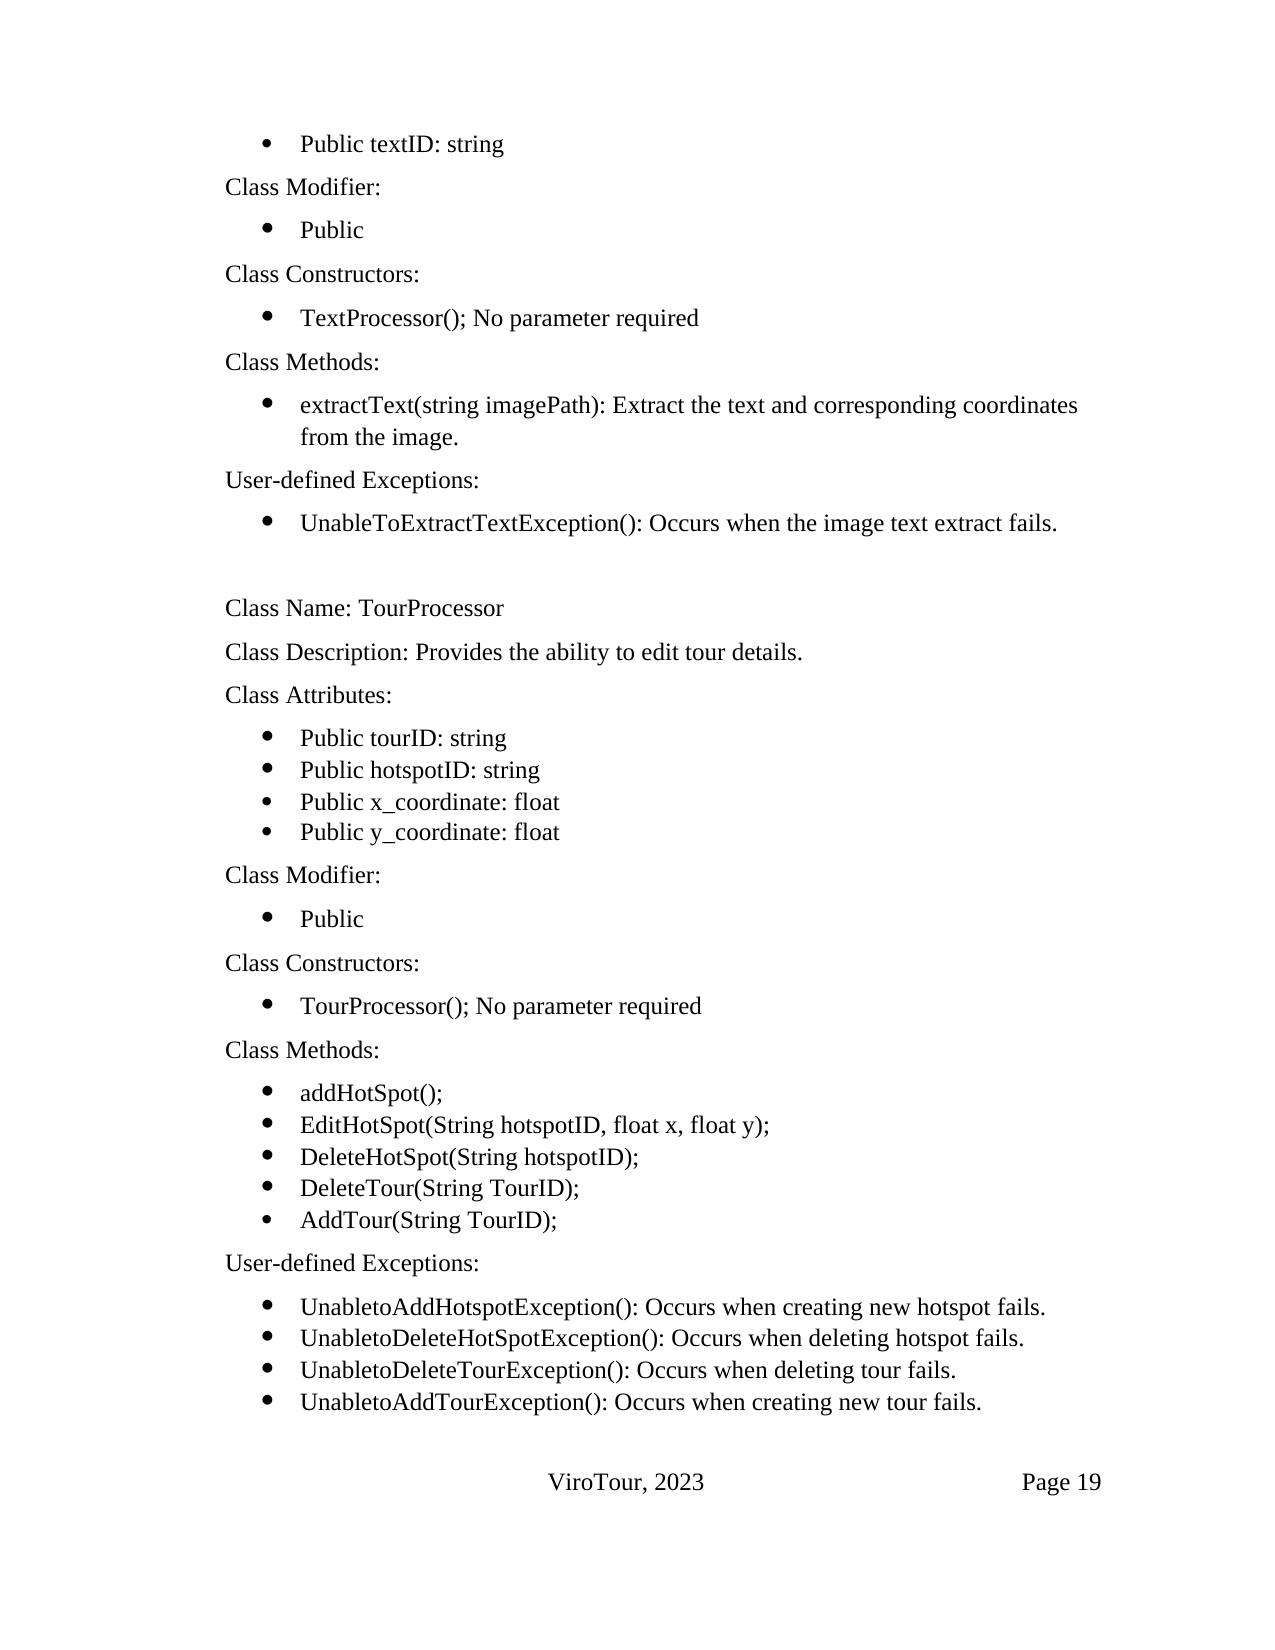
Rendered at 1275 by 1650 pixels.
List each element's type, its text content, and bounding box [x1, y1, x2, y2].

list AddTour(String TourID); [262, 1205, 1125, 1234]
list TextProcessor(); No parameter required [262, 303, 1125, 332]
list UnabletoDeleteHotSpotException(): Occurs when deleting hotspot fails. [262, 1323, 1125, 1353]
text Class Constructors: [150, 259, 1125, 288]
text Class Constructors: [150, 948, 1125, 977]
list DeleteHotSpot(String hotspotID); [262, 1142, 1125, 1172]
list Public x_coordinate: float [262, 787, 1125, 815]
list UnabletoDeleteTourException(): Occurs when deleting tour fails. [262, 1355, 1125, 1385]
list DeleteTour(String TourID); [262, 1173, 1125, 1203]
text Class Attributes: [150, 680, 1125, 709]
list Public textID: string [262, 129, 1125, 157]
list Public [262, 215, 1125, 245]
list Public y_coordinate: float [262, 817, 1125, 846]
text Class Name: TourProcessor [150, 593, 1125, 622]
list extractText(string imagePath): Extract the text and corresponding coordinates from the image. [262, 390, 1125, 450]
text Class Modifier: [150, 861, 1125, 889]
list TourProcessor(); No parameter required [262, 991, 1125, 1021]
list Public hotspotID: string [262, 755, 1125, 784]
list Public tourID: string [262, 723, 1125, 753]
text User-defined Exceptions: [150, 1248, 1125, 1277]
text Class Methods: [150, 1035, 1125, 1064]
text Class Description: Provides the ability to edit tour details. [150, 637, 1125, 666]
text User-defined Exceptions: [150, 465, 1125, 494]
list Public [262, 904, 1125, 933]
text Class Methods: [150, 347, 1125, 376]
list addHotSpot(); [262, 1078, 1125, 1108]
list UnabletoAddHotspotException(): Occurs when creating new hotspot fails. [262, 1292, 1125, 1321]
list UnableToExtractTextException(): Occurs when the image text extract fails. [262, 508, 1125, 538]
text Class Modifier: [150, 172, 1125, 201]
list UnabletoAddTourException(): Occurs when creating new tour fails. [262, 1387, 1125, 1416]
list EditHotSpot(String hotspotID, float x, float y); [262, 1110, 1125, 1140]
